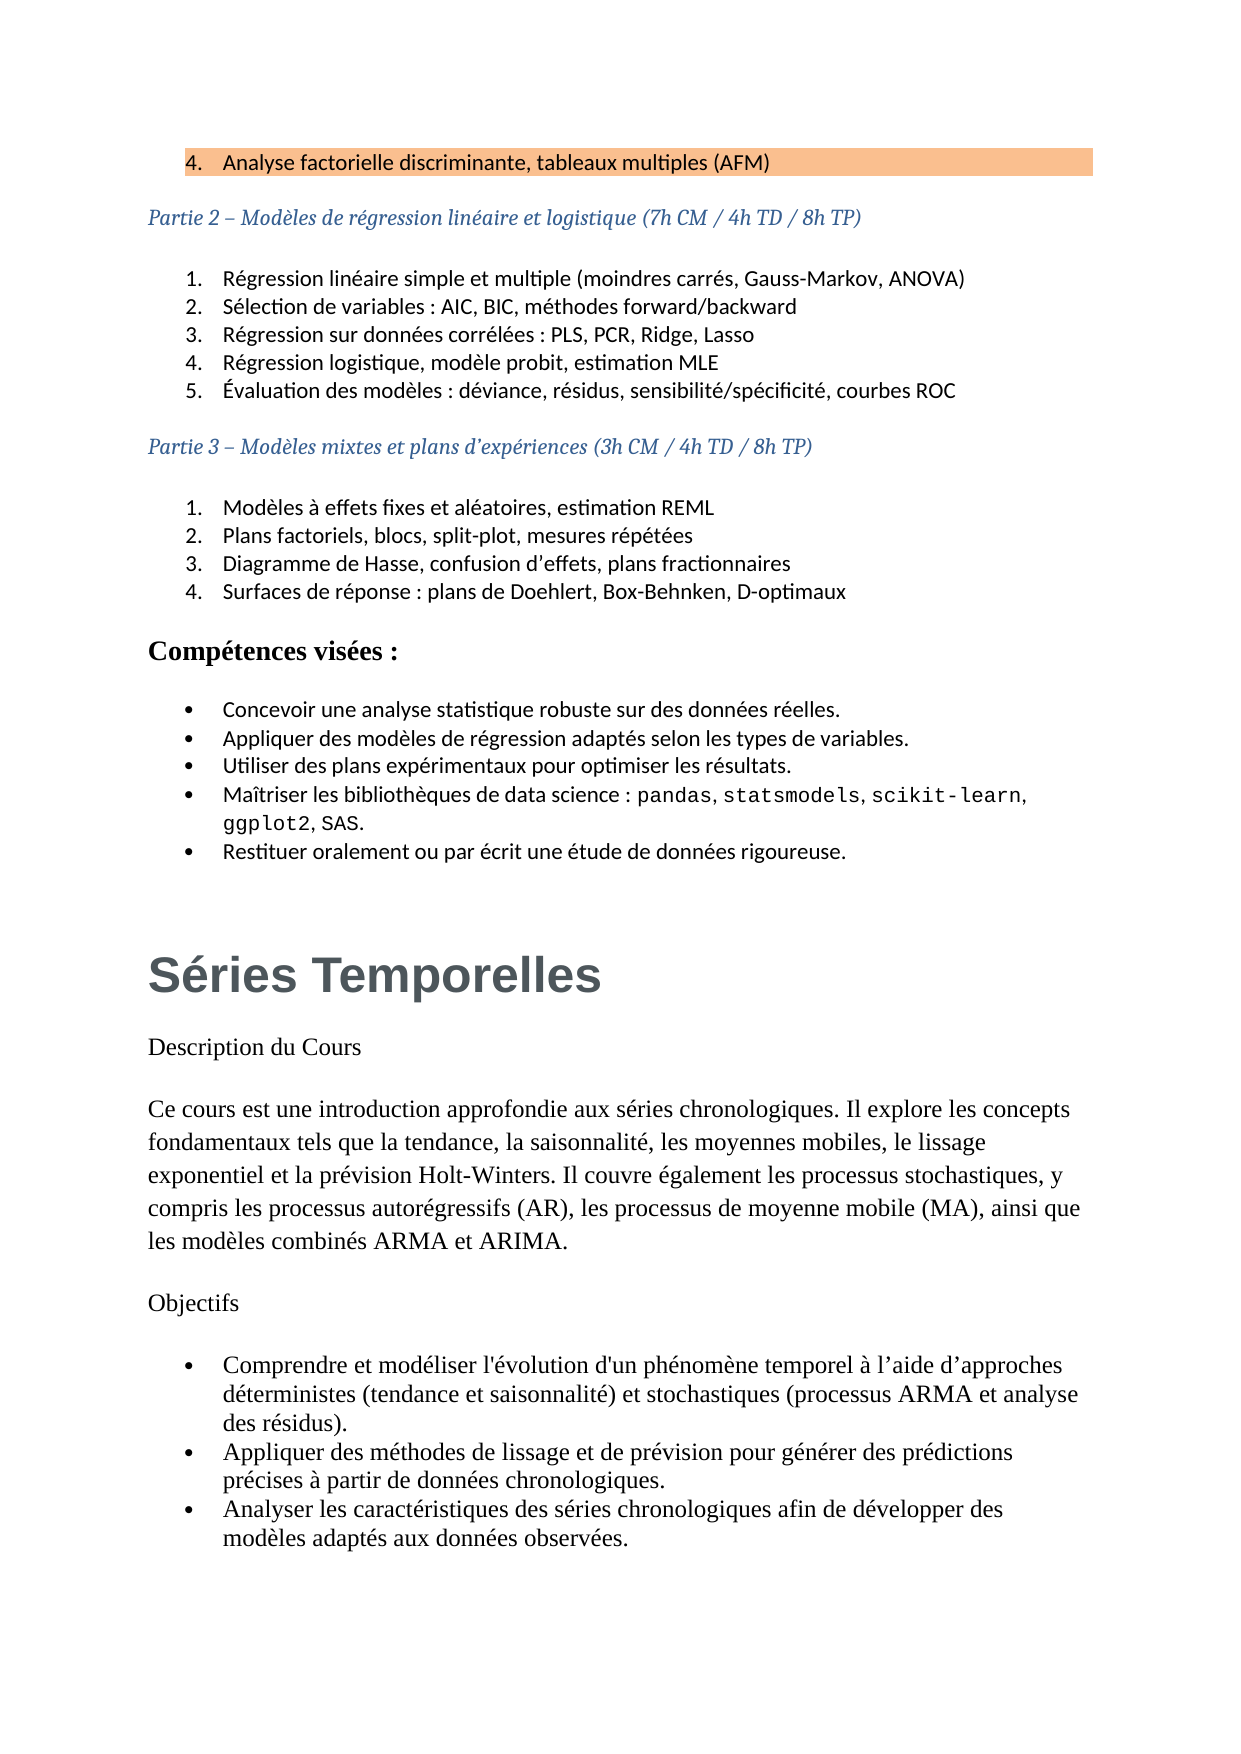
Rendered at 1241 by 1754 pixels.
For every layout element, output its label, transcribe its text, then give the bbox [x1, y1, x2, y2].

list Comprendre et modéliser l'évolution d'un phénomène temporel à l’aide d’approches déterministes (tendance et saisonnalité) et stochastiques (processus ARMA et analyse des résidus). [185, 1350, 1093, 1437]
list Régression logistique, modèle probit, estimation MLE [185, 348, 1093, 376]
subtitle Partie 2 – Modèles de régression linéaire et logistique (7h CM / 4h TD / 8h TP) [148, 205, 1093, 231]
list Régression sur données corrélées : PLS, PCR, Ridge, Lasso [185, 320, 1093, 348]
list Concevoir une analyse statistique robuste sur des données réelles. [185, 696, 1093, 724]
list Évaluation des modèles : déviance, résidus, sensibilité/spécificité, courbes ROC [185, 376, 1093, 404]
subtitle Partie 3 – Modèles mixtes et plans d’expériences (3h CM / 4h TD / 8h TP) [148, 433, 1093, 460]
subtitle Description du Cours [148, 1032, 1093, 1060]
list Plans factoriels, blocs, split-plot, mesures répétées [185, 521, 1093, 549]
list Surfaces de réponse : plans de Doehlert, Box-Behnken, D-optimaux [185, 577, 1093, 605]
list Utiliser des plans expérimentaux pour optimiser les résultats. [185, 752, 1093, 780]
text Ce cours est une introduction approfondie aux séries chronologiques. Il explore les concepts fondamentaux tels que la tendance, la saisonnalité, les moyennes mobiles, le lissage exponentiel et la prévision Holt-Winters. Il couvre également les processus stochastiques, y compris les processus autorégressifs (AR), les processus de moyenne mobile (MA), ainsi que les modèles combinés ARMA et ARIMA. [148, 1094, 1093, 1255]
list Modèles à effets fixes et aléatoires, estimation REML [185, 493, 1093, 521]
list Séries Temporelles [148, 945, 1093, 1002]
list Sélection de variables : AIC, BIC, méthodes forward/backward [185, 292, 1093, 320]
list Restituer oralement ou par écrit une étude de données rigoureuse. [185, 837, 1093, 865]
list Analyser les caractéristiques des séries chronologiques afin de développer des modèles adaptés aux données observées. [185, 1494, 1093, 1552]
list Analyse factorielle discriminante, tableaux multiples (AFM) [185, 148, 1093, 176]
list Diagramme de Hasse, confusion d’effets, plans fractionnaires [185, 549, 1093, 577]
subtitle Compétences visées : [148, 634, 1093, 666]
list Appliquer des méthodes de lissage et de prévision pour générer des prédictions précises à partir de données chronologiques. [185, 1437, 1093, 1494]
list Régression linéaire simple et multiple (moindres carrés, Gauss-Markov, ANOVA) [185, 264, 1093, 292]
list Maîtriser les bibliothèques de data science : pandas, statsmodels, scikit-learn, ggplot2, SAS. [185, 780, 1093, 837]
subtitle Objectifs [148, 1288, 1093, 1317]
list Appliquer des modèles de régression adaptés selon les types de variables. [185, 724, 1093, 752]
